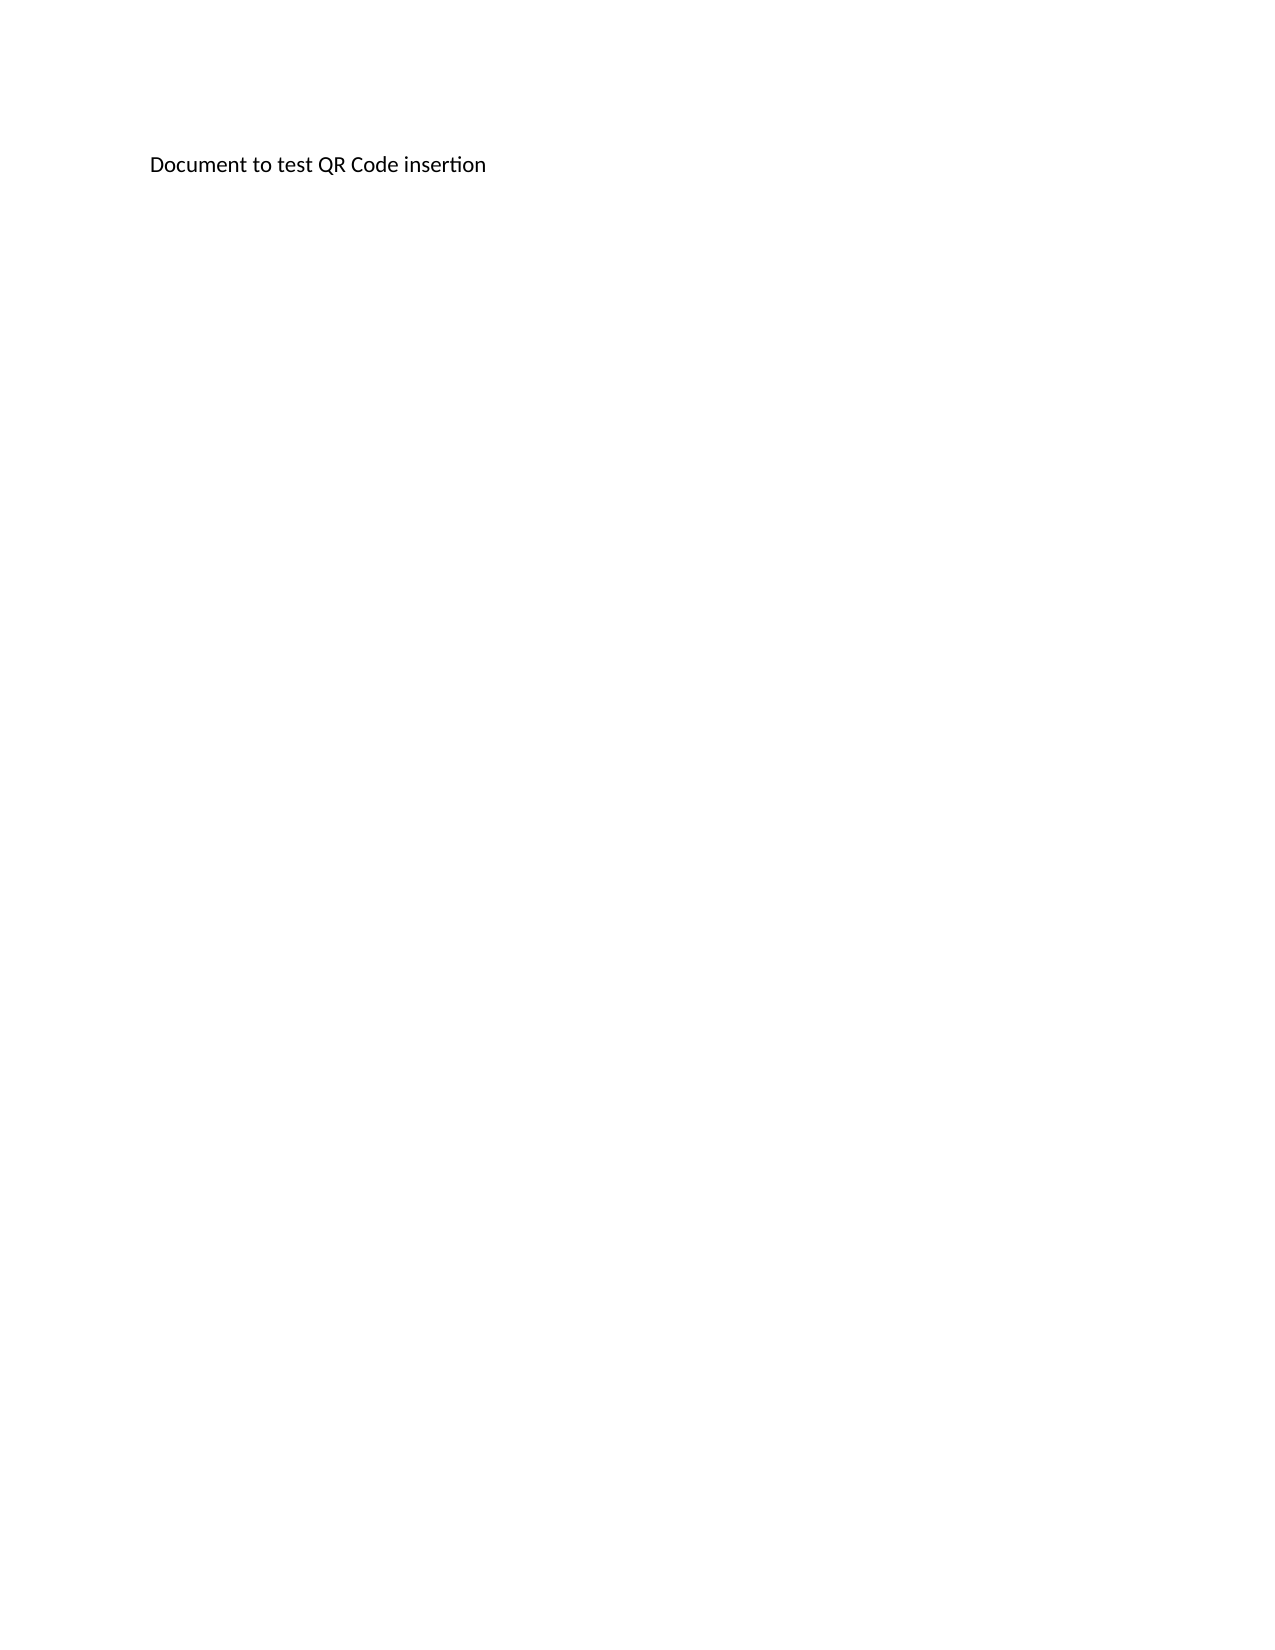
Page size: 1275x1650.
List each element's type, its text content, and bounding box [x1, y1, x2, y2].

text Document to test QR Code insertion [150, 150, 1125, 178]
